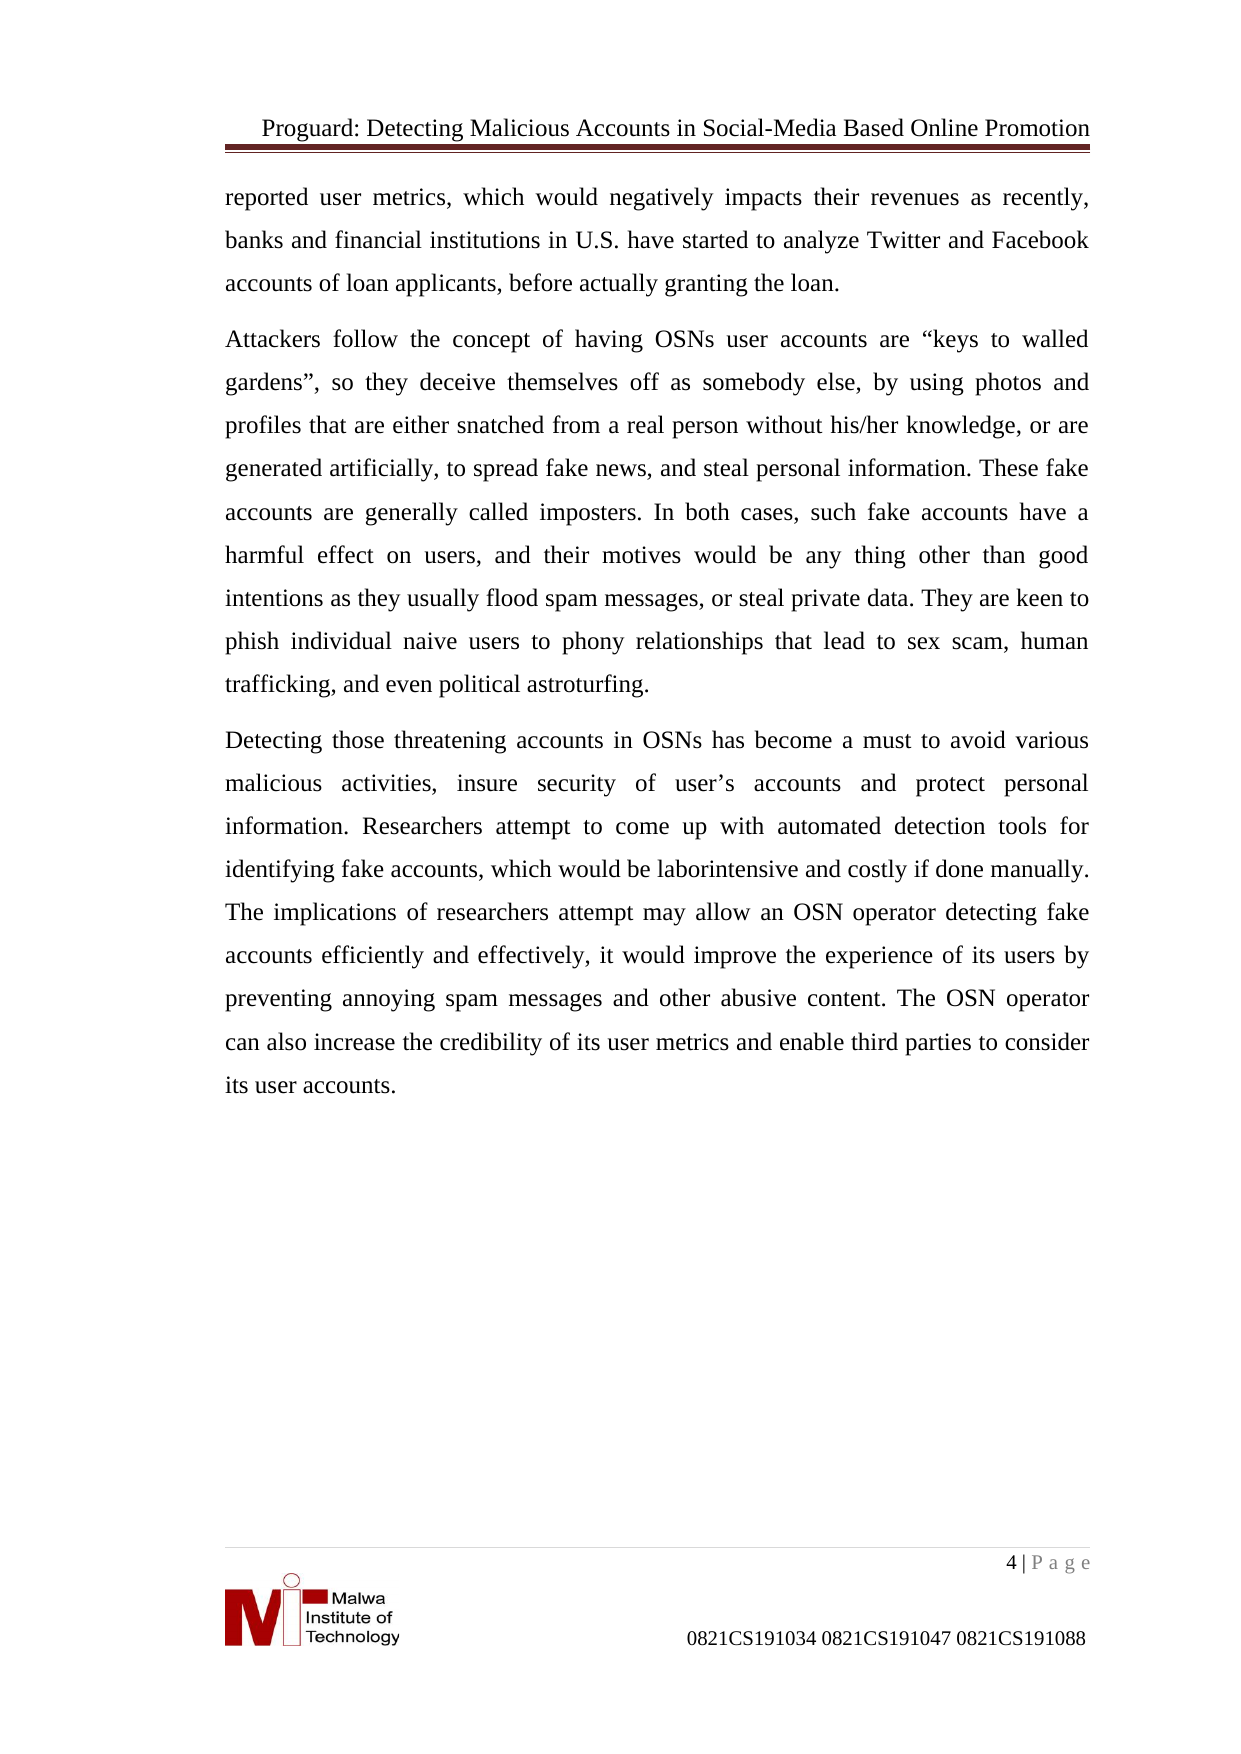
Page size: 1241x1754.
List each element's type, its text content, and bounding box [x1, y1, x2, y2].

picture [225, 1573, 400, 1646]
text Attackers follow the concept of having OSNs user accounts are “keys to walled gardens”, so they deceive themselves off as somebody else, by using photos and profiles that are either snatched from a real person without his/her knowledge, or are generated artificially, to spread fake news, and steal personal information. These fake accounts are generally called imposters. In both cases, such fake accounts have a harmful effect on users, and their motives would be any thing other than good intentions as they usually flood spam messages, or steal private data. They are keen to phish individual naive users to phony relationships that lead to sex scam, human trafficking, and even political astroturfing. [225, 324, 1090, 698]
text Detecting those threatening accounts in OSNs has become a must to avoid various malicious activities, insure security of user’s accounts and protect personal information. Researchers attempt to come up with automated detection tools for identifying fake accounts, which would be laborintensive and costly if done manually. The implications of researchers attempt may allow an OSN operator detecting fake accounts efficiently and effectively, it would improve the experience of its users by preventing annoying spam messages and other abusive content. The OSN operator can also increase the credibility of its user metrics and enable third parties to consider its user accounts. [225, 725, 1090, 1098]
